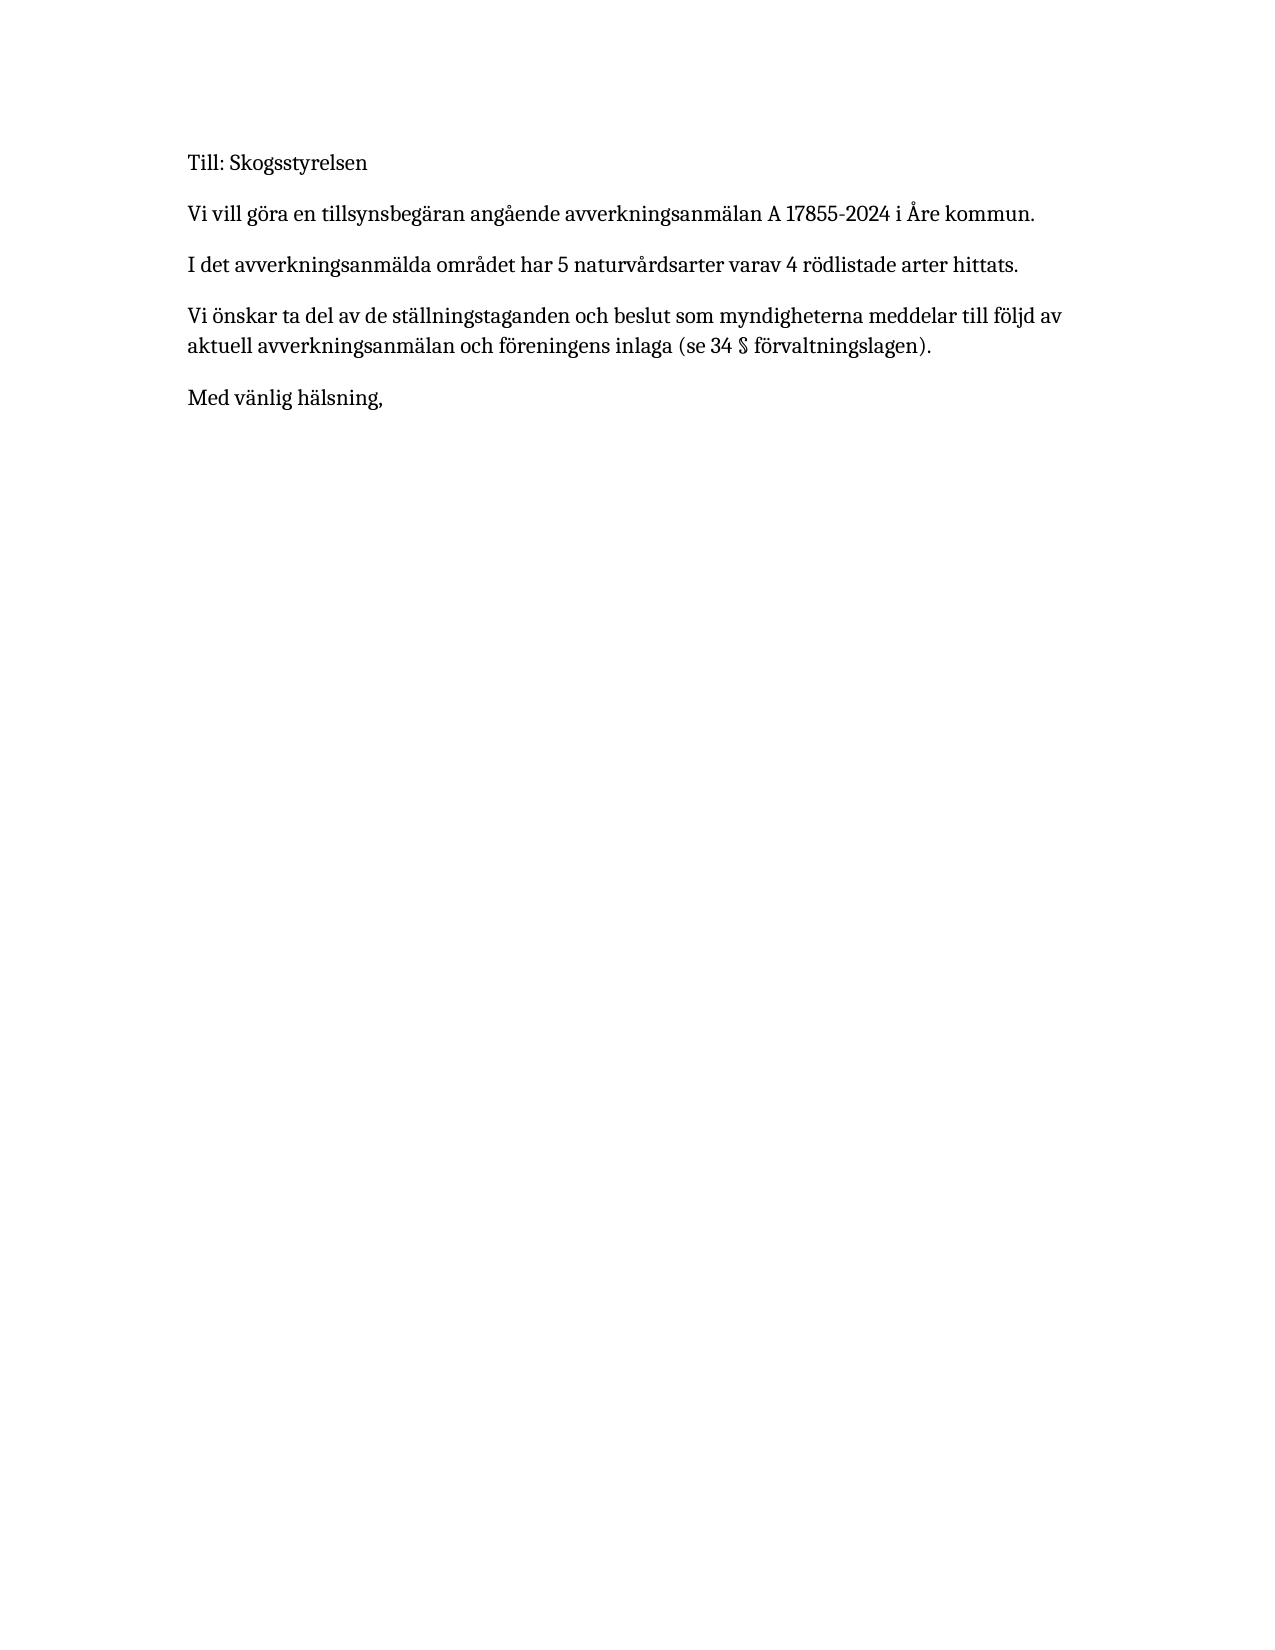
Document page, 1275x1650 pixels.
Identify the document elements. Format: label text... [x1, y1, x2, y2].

text Vi önskar ta del av de ställningstaganden och beslut som myndigheterna meddelar till följd av aktuell avverkningsanmälan och föreningens inlaga (se 34 § förvaltningslagen). [187, 303, 1087, 360]
text Till: Skogsstyrelsen [187, 150, 1087, 176]
text Med vänlig hälsning, [187, 384, 1087, 441]
text Vi vill göra en tillsynsbegäran angående avverkningsanmälan A 17855-2024 i Åre kommun. [187, 201, 1087, 227]
text I det avverkningsanmälda området har 5 naturvårdsarter varav 4 rödlistade arter hittats. [187, 252, 1087, 278]
